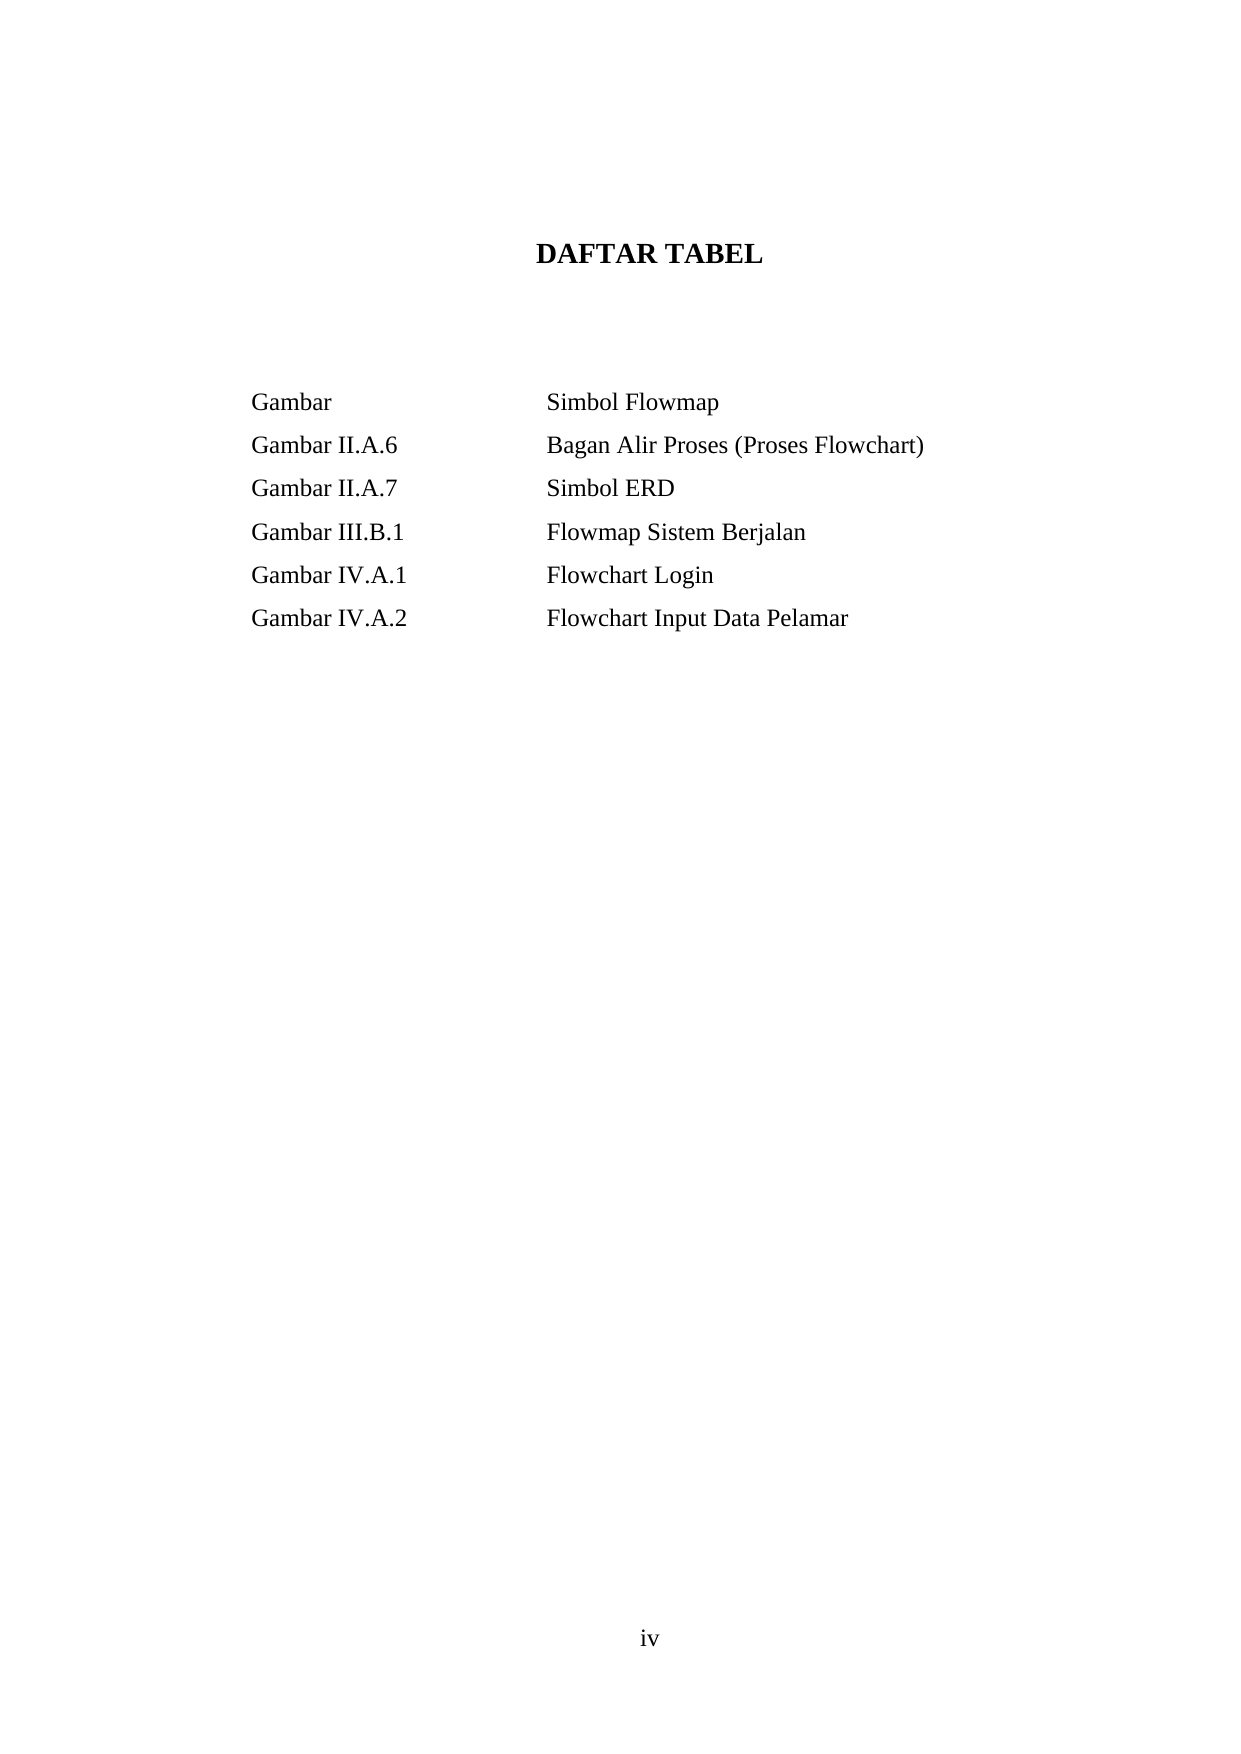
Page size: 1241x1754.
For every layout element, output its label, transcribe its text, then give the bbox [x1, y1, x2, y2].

text Gambar II.A.7 Simbol ERD [251, 473, 1064, 502]
text Gambar IV.A.1 Flowchart Login [251, 560, 1064, 588]
text Gambar II.A.6 Bagan Alir Proses (Proses Flowchart) [251, 430, 1064, 459]
text Gambar I ftar Isi tar n II.A.5.1 Simbol Flowmap [251, 387, 1064, 416]
text Gambar III.B.1 Flowmap Sistem Berjalan [251, 517, 1064, 545]
text DAFTAR TABEL [236, 236, 1063, 270]
text Gambar IV.A.2 Flowchart Input Data Pelamar Bagan Alir Proses (Proses Flowchart) [251, 603, 1064, 632]
